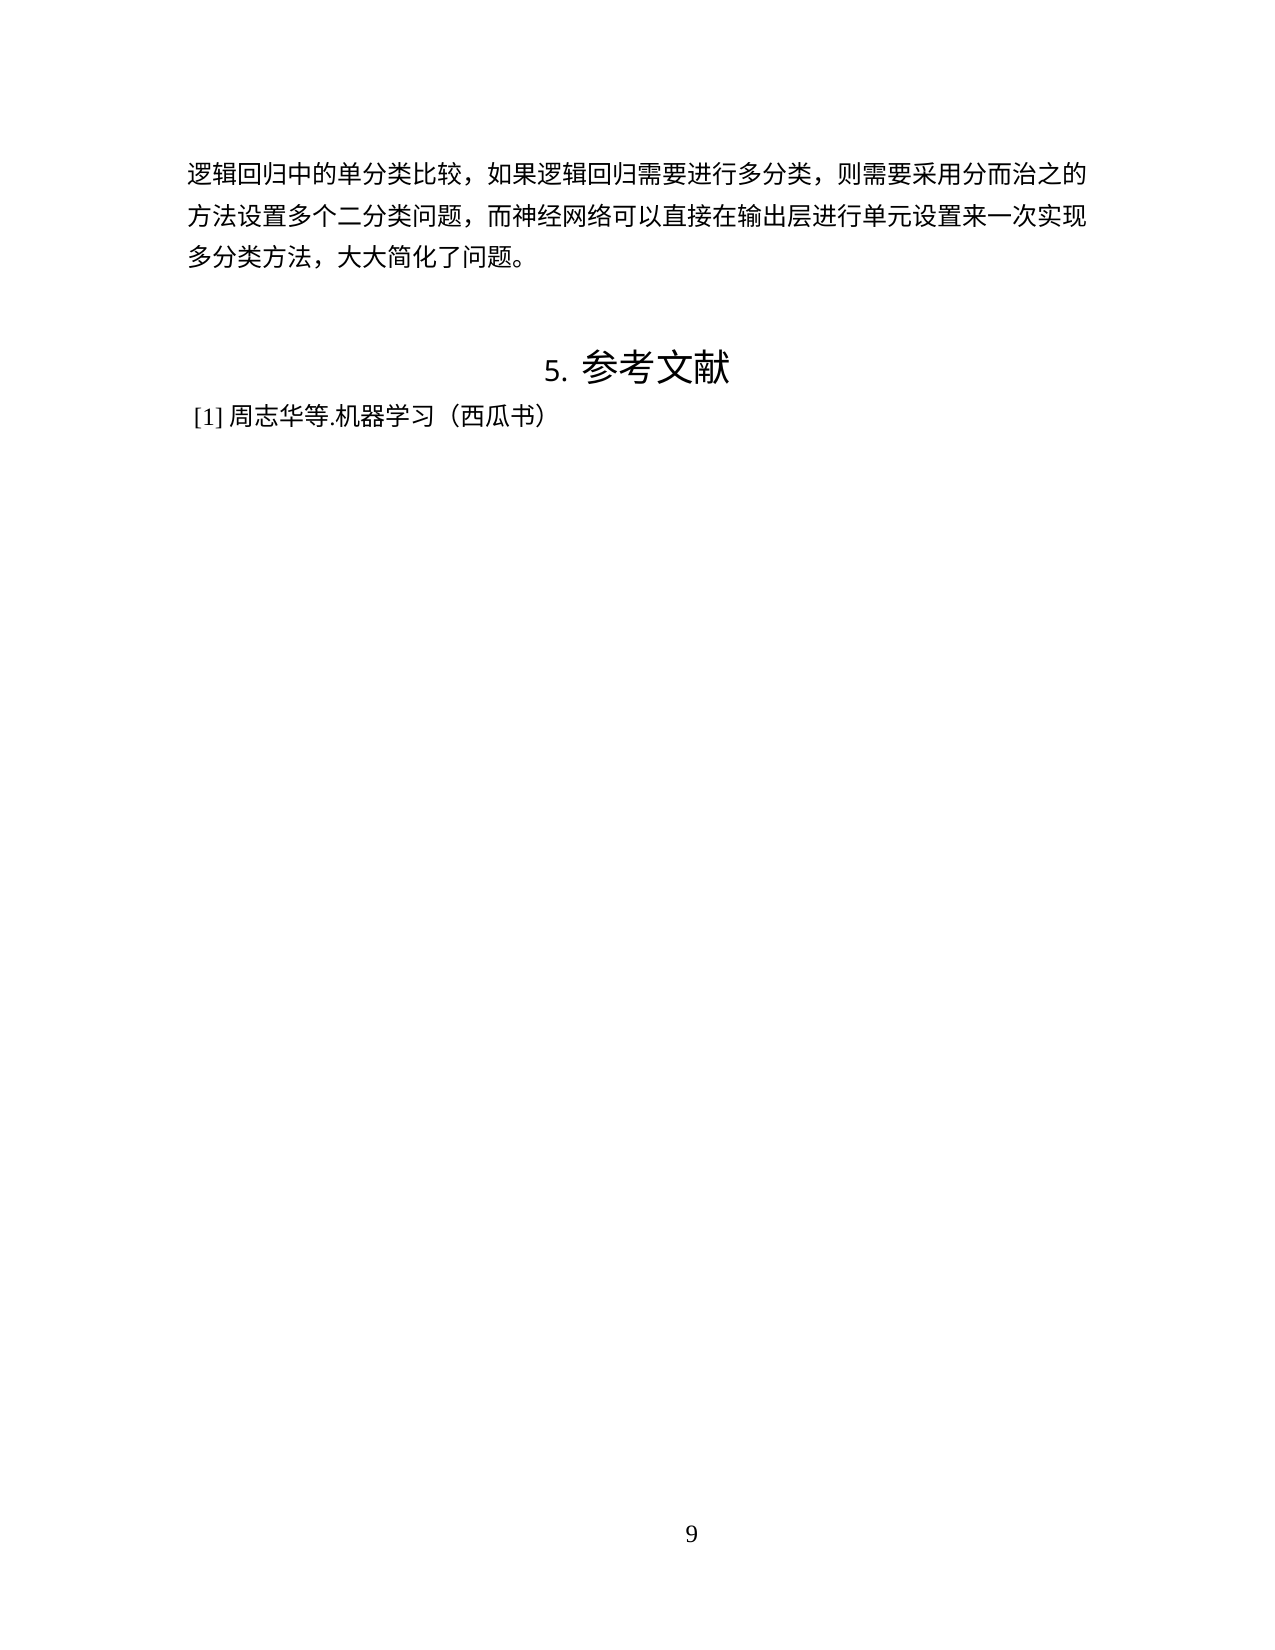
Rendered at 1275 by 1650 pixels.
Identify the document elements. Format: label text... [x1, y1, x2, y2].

text [1] 周志华等.机器学习（西瓜书） [187, 392, 1087, 433]
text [187, 150, 1087, 275]
subtitle 参考文献 [187, 337, 1087, 392]
